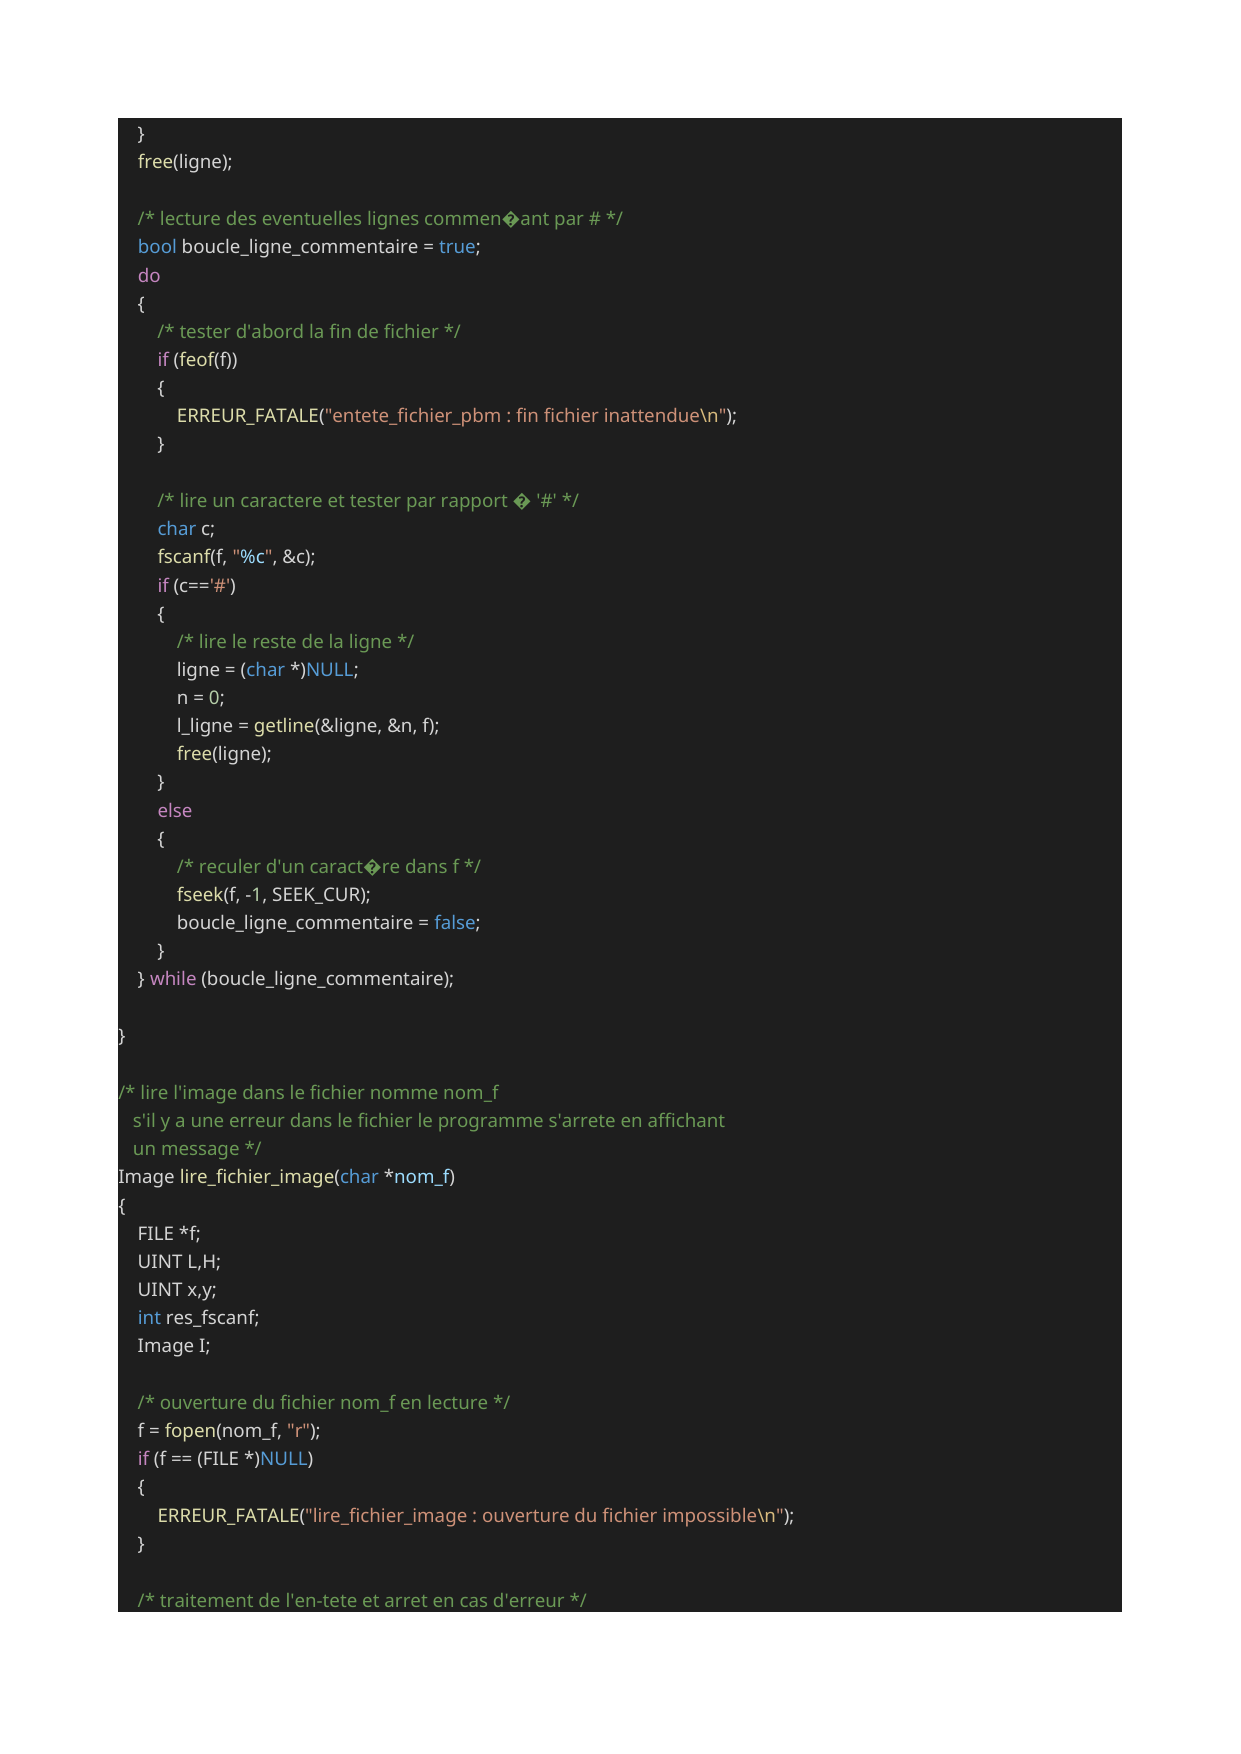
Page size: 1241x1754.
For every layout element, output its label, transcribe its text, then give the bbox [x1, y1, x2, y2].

text fscanf(f, "%c", &c); [118, 541, 1122, 569]
text free(ligne); [118, 738, 1122, 766]
text if (f == (FILE *)NULL) [118, 1443, 1122, 1471]
text Image lire_fichier_image(char *nom_f) [118, 1161, 1122, 1189]
text /* lire l'image dans le fichier nomme nom_f [118, 1077, 1122, 1105]
text s'il y a une erreur dans le fichier le programme s'arrete en affichant [118, 1105, 1122, 1133]
text } [118, 1527, 1122, 1556]
text { [118, 372, 1122, 400]
text { [118, 287, 1122, 316]
text fseek(f, -1, SEEK_CUR); [118, 879, 1122, 907]
text /* lecture des eventuelles lignes commen�ant par # */ [118, 203, 1122, 231]
text /* reculer d'un caract�re dans f */ [118, 851, 1122, 879]
text } [118, 118, 1122, 146]
text { [118, 1471, 1122, 1499]
text /* lire un caractere et tester par rapport � '#' */ [118, 485, 1122, 513]
text { [118, 822, 1122, 851]
text { [118, 597, 1122, 626]
text ligne = (char *)NULL; [118, 654, 1122, 682]
text char c; [118, 513, 1122, 541]
text } [118, 766, 1122, 794]
text /* tester d'abord la fin de fichier */ [118, 316, 1122, 344]
text } [118, 1020, 1122, 1048]
text Image I; [118, 1330, 1122, 1358]
text { [118, 1189, 1122, 1217]
text UINT x,y; [118, 1274, 1122, 1302]
text /* traitement de l'en-tete et arret en cas d'erreur */ [118, 1584, 1122, 1612]
text ERREUR_FATALE("lire_fichier_image : ouverture du fichier impossible\n"); [118, 1499, 1122, 1527]
text int res_fscanf; [118, 1302, 1122, 1330]
text } [118, 935, 1122, 963]
text n = 0; [118, 682, 1122, 710]
text boucle_ligne_commentaire = false; [118, 907, 1122, 935]
text do [118, 259, 1122, 287]
text UINT L,H; [118, 1246, 1122, 1274]
text un message */ [118, 1133, 1122, 1161]
text /* lire le reste de la ligne */ [118, 626, 1122, 654]
text if (feof(f)) [118, 344, 1122, 372]
text FILE *f; [118, 1217, 1122, 1246]
text if (c=='#') [118, 569, 1122, 597]
text else [118, 794, 1122, 822]
text } while (boucle_ligne_commentaire); [118, 963, 1122, 991]
text f = fopen(nom_f, "r"); [118, 1415, 1122, 1443]
text /* ouverture du fichier nom_f en lecture */ [118, 1387, 1122, 1415]
text ERREUR_FATALE("entete_fichier_pbm : fin fichier inattendue\n"); [118, 400, 1122, 428]
text } [118, 428, 1122, 456]
text l_ligne = getline(&ligne, &n, f); [118, 710, 1122, 738]
text free(ligne); [118, 146, 1122, 174]
text bool boucle_ligne_commentaire = true; [118, 231, 1122, 259]
